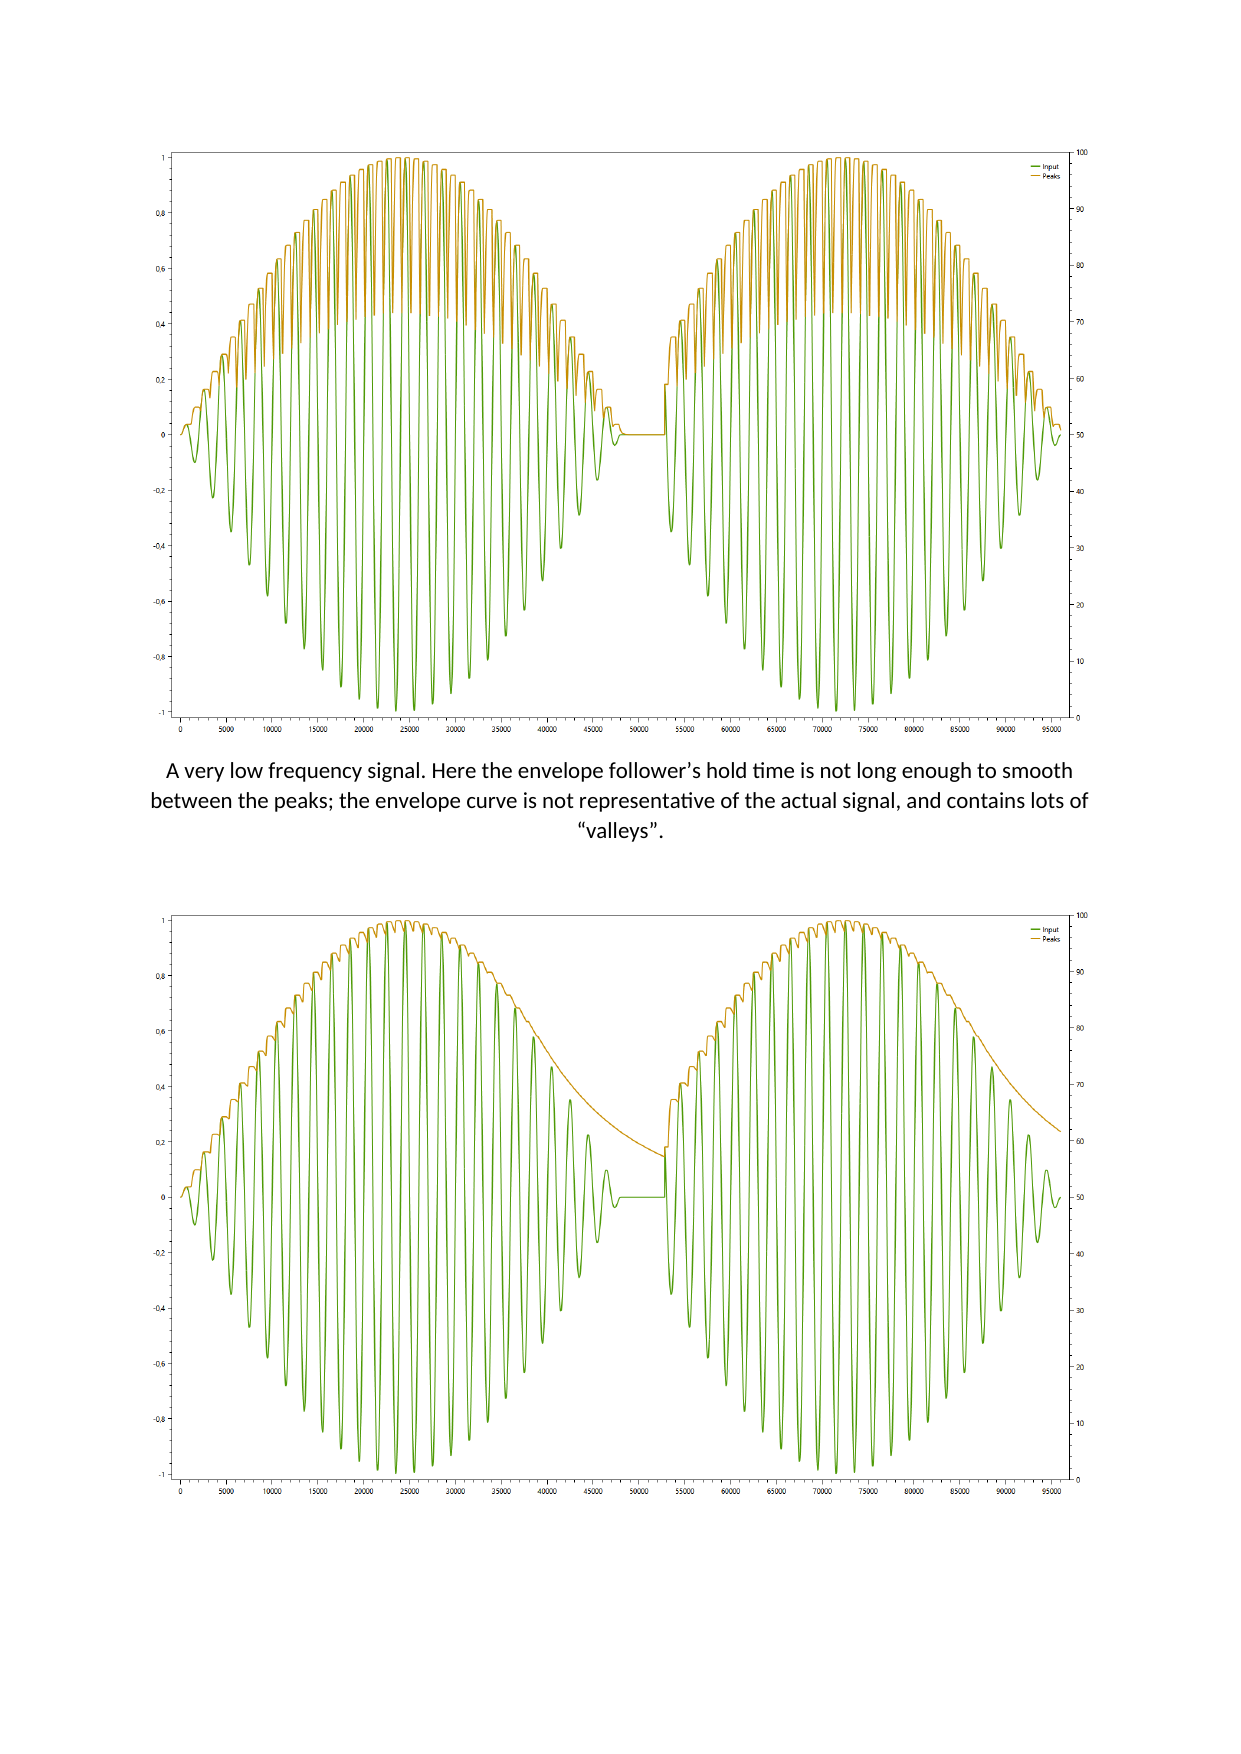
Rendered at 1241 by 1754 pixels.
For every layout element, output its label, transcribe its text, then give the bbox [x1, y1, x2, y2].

picture [148, 910, 1092, 1500]
picture [148, 147, 1092, 738]
text A very low frequency signal. Here the envelope follower’s hold time is not long enough to smooth between the peaks; the envelope curve is not representative of the actual signal, and contains lots of “valleys”. [148, 756, 1093, 844]
